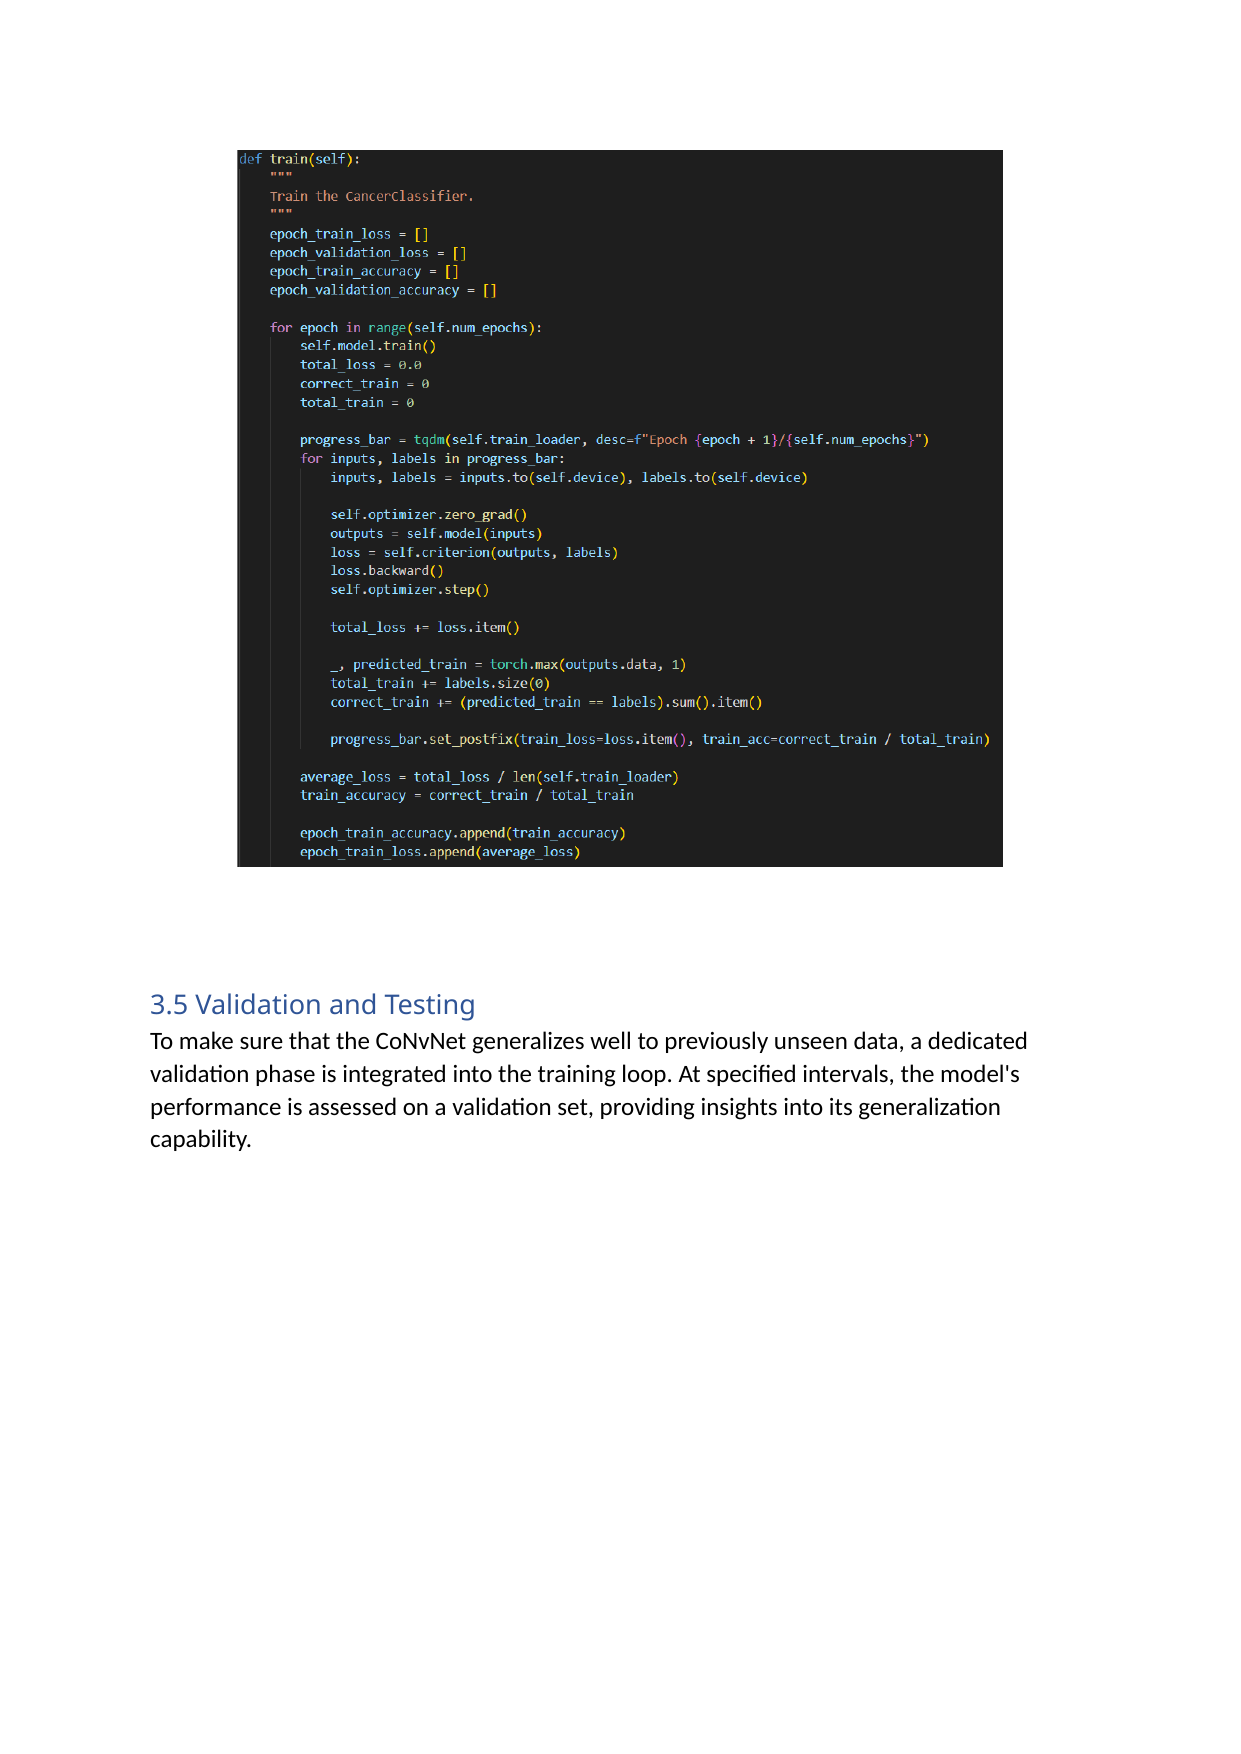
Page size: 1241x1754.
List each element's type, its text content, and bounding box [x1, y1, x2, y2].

picture [237, 150, 1003, 867]
text To make sure that the CoNvNet generalizes well to previously unseen data, a dedicated validation phase is integrated into the training loop. At specified intervals, the model's performance is assessed on a validation set, providing insights into its generalization capability. [150, 1025, 1090, 1154]
subtitle 3.5 Validation and Testing [150, 985, 1090, 1022]
